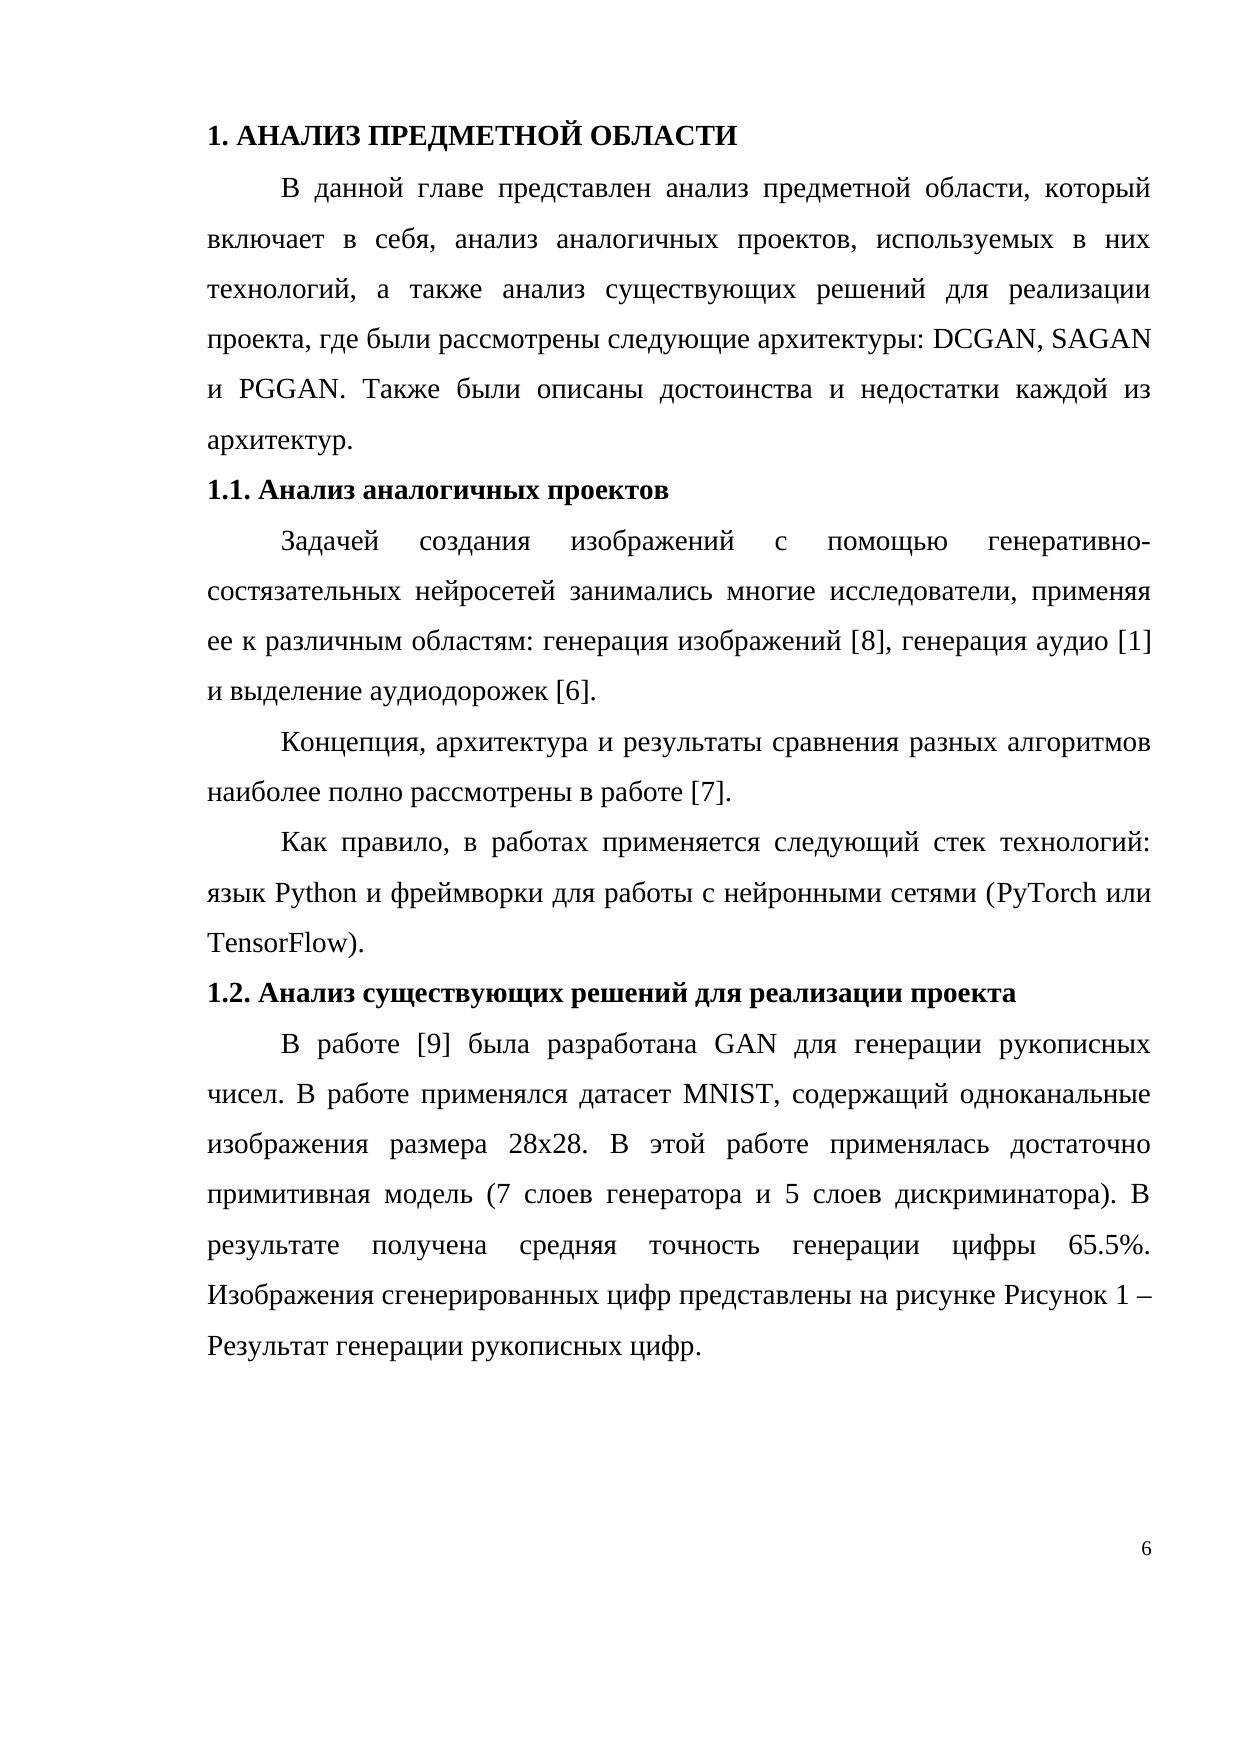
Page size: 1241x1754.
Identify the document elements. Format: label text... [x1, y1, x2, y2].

text Как правило, в работах применяется следующий стек технологий: язык Python и фреймворки для работы с нейронными сетями (PyTorch или TensorFlow). [207, 824, 1152, 959]
subtitle 1.1. Анализ аналогичных проектов [207, 472, 1152, 506]
subtitle 1. АНАЛИЗ ПРЕДМЕТНОЙ ОБЛАСТИ [207, 118, 1152, 152]
text В данной главе представлен анализ предметной области, который включает в себя, анализ аналогичных проектов, используемых в них технологий, а также анализ существующих решений для реализации проекта, где были рассмотрены следующие архитектуры: DCGAN, SAGAN и PGGAN. Также были описаны достоинства и недостатки каждой из архитектур. [207, 170, 1152, 456]
text Концепция, архитектура и результаты сравнения разных алгоритмов наиболее полно рассмотрены в работе [7]. [207, 724, 1152, 808]
text Задачей создания изображений с помощью генеративно-состязательных нейросетей занимались многие исследователи, применяя ее к различным областям: генерация изображений [8], генерация аудио [1] и выделение аудиодорожек [6]. [207, 523, 1152, 707]
text В работе [9] была разработана GAN для генерации рукописных чисел. В работе применялся датасет MNIST, содержащий одноканальные изображения размера 28х28. В этой работе применялась достаточно примитивная модель (7 слоев генератора и 5 слоев дискриминатора). В результате получена средняя точность генерации цифры 65.5%. Изображения сгенерированных цифр представлены на рисунке 1. [207, 1026, 1152, 1361]
subtitle 1.2. Анализ существующих решений для реализации проекта [207, 975, 1152, 1009]
